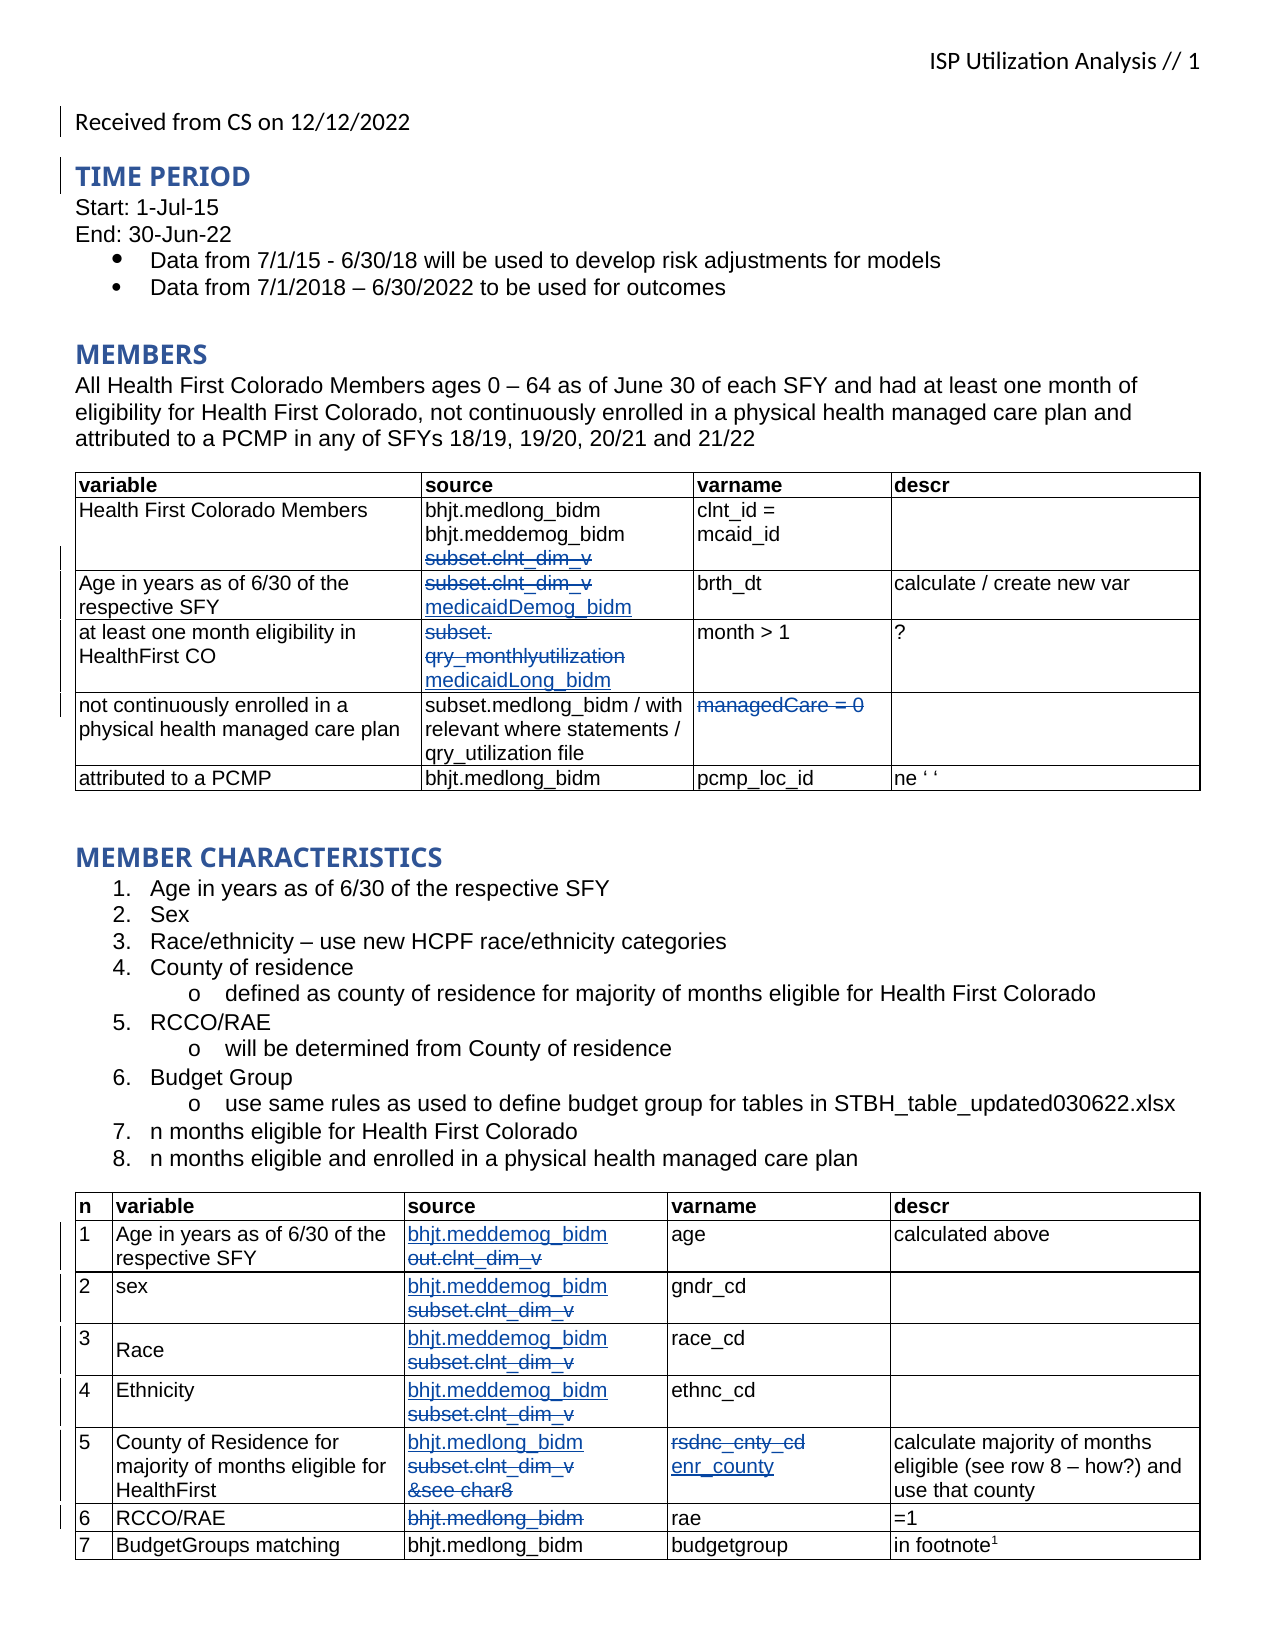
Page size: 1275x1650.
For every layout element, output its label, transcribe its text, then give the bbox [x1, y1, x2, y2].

table_cell [405, 1504, 667, 1531]
subtitle MEMBER CHARACTERISTICS [75, 838, 1200, 875]
table_header source [405, 1193, 667, 1219]
table_cell 4 [76, 1376, 112, 1427]
table_header n [76, 1193, 112, 1219]
list will be determined from County of residence [187, 1035, 1200, 1063]
table_header variable [76, 473, 421, 497]
table_cell =1 [891, 1504, 1199, 1531]
list Data from 7/1/2018 – 6/30/2022 to be used for outcomes [112, 274, 1200, 301]
list n months eligible for Health First Colorado [112, 1118, 1200, 1144]
list n months eligible and enrolled in a physical health managed care plan [112, 1144, 1200, 1171]
subtitle MEMBERS [75, 335, 1200, 372]
table_cell [694, 693, 891, 765]
table_cell bhjt.medlong_bidm [422, 766, 693, 790]
table_cell at least one month eligibility in HealthFirst CO [76, 620, 421, 692]
table_header descr [891, 1193, 1199, 1219]
table_header varname [668, 1193, 890, 1219]
table_cell County of Residence for majority of months eligible for HealthFirst [113, 1428, 404, 1503]
table_cell [891, 1324, 1199, 1375]
table_cell [405, 1221, 667, 1271]
table_cell [422, 571, 693, 619]
table_cell ne ‘ ‘ [892, 766, 1199, 790]
table_cell [891, 1273, 1199, 1323]
table_cell rae [668, 1504, 890, 1531]
table_cell [422, 620, 693, 692]
table_cell clnt_id = mcaid_id [694, 498, 891, 570]
table_cell brth_dt [694, 571, 891, 619]
table_cell calculated above [891, 1221, 1199, 1271]
table_cell [892, 498, 1199, 570]
table_cell calculate / create new var [892, 571, 1199, 619]
table_header source [422, 473, 693, 497]
table_cell [405, 1324, 667, 1375]
list Race/ethnicity – use new HCPF race/ethnicity categories [112, 928, 1200, 954]
table_cell ethnc_cd [668, 1376, 890, 1427]
table_cell age [668, 1221, 890, 1271]
subtitle TIME PERIOD [75, 157, 1200, 194]
table_cell Ethnicity [113, 1376, 404, 1427]
table_cell bhjt.medlong_bidm [405, 1532, 667, 1559]
table_cell 7 [76, 1532, 112, 1559]
list use same rules as used to define budget group for tables in STBH_table_updated030622.xlsx [187, 1090, 1200, 1118]
table_cell 6 [76, 1504, 112, 1531]
table_cell 3 [76, 1324, 112, 1375]
table_cell gndr_cd [668, 1273, 890, 1323]
table_cell subset.medlong_bidm / with relevant where statements / qry_utilization file [422, 693, 693, 765]
table_cell sex [113, 1273, 404, 1323]
table_cell RCCO/RAE [113, 1504, 404, 1531]
text Start: 1-Jul-15 [75, 194, 1200, 221]
table_cell Race [113, 1324, 404, 1375]
table_cell ? [892, 620, 1199, 692]
table_cell month > 1 [694, 620, 891, 692]
table_cell attributed to a PCMP [76, 766, 421, 790]
table_cell budgetgroup [668, 1532, 890, 1559]
table_cell bhjt.medlong_bidm bhjt.meddemog_bidm [422, 498, 693, 570]
table_cell Age in years as of 6/30 of the respective SFY [76, 571, 421, 619]
table_header variable [113, 1193, 404, 1219]
table_cell calculate majority of months eligible (see row 8 – how?) and use that county [891, 1428, 1199, 1503]
table_cell [405, 1428, 667, 1503]
table_cell 1 [76, 1221, 112, 1271]
list Sex [112, 901, 1200, 928]
table_cell Age in years as of 6/30 of the respective SFY [113, 1221, 404, 1271]
table_cell [405, 1376, 667, 1427]
table_cell 2 [76, 1273, 112, 1323]
table_cell [405, 1273, 667, 1323]
list County of residence [112, 954, 1200, 980]
table_cell in footnote [891, 1532, 1199, 1559]
list defined as county of residence for majority of months eligible for Health First Colorado [187, 980, 1200, 1009]
text Received from CS on 12/12/2022 [75, 106, 1200, 137]
table_cell 5 [76, 1428, 112, 1503]
text All Health First Colorado Members ages 0 – 64 as of June 30 of each SFY and had at least one month of eligibility for Health First Colorado, not continuously enrolled in a physical health managed care plan and attributed to a PCMP in any of SFYs 18/19, 19/20, 20/21 and 21/22 [75, 372, 1200, 451]
table_cell pcmp_loc_id [694, 766, 891, 790]
table_header varname [694, 473, 891, 497]
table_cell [113, 1532, 404, 1559]
table_header descr [892, 473, 1199, 497]
table_cell not continuously enrolled in a physical health managed care plan [76, 693, 421, 765]
list Data from 7/1/15 - 6/30/18 will be used to develop risk adjustments for models [112, 247, 1200, 274]
table_cell [891, 1376, 1199, 1427]
text End: 30-Jun-22 [75, 221, 1200, 247]
list Age in years as of 6/30 of the respective SFY [112, 875, 1200, 901]
table_cell Health First Colorado Members [76, 498, 421, 570]
table_cell race_cd [668, 1324, 890, 1375]
list Budget Group [112, 1063, 1200, 1090]
list RCCO/RAE [112, 1009, 1200, 1035]
table_cell [668, 1428, 890, 1503]
table_cell [892, 693, 1199, 765]
